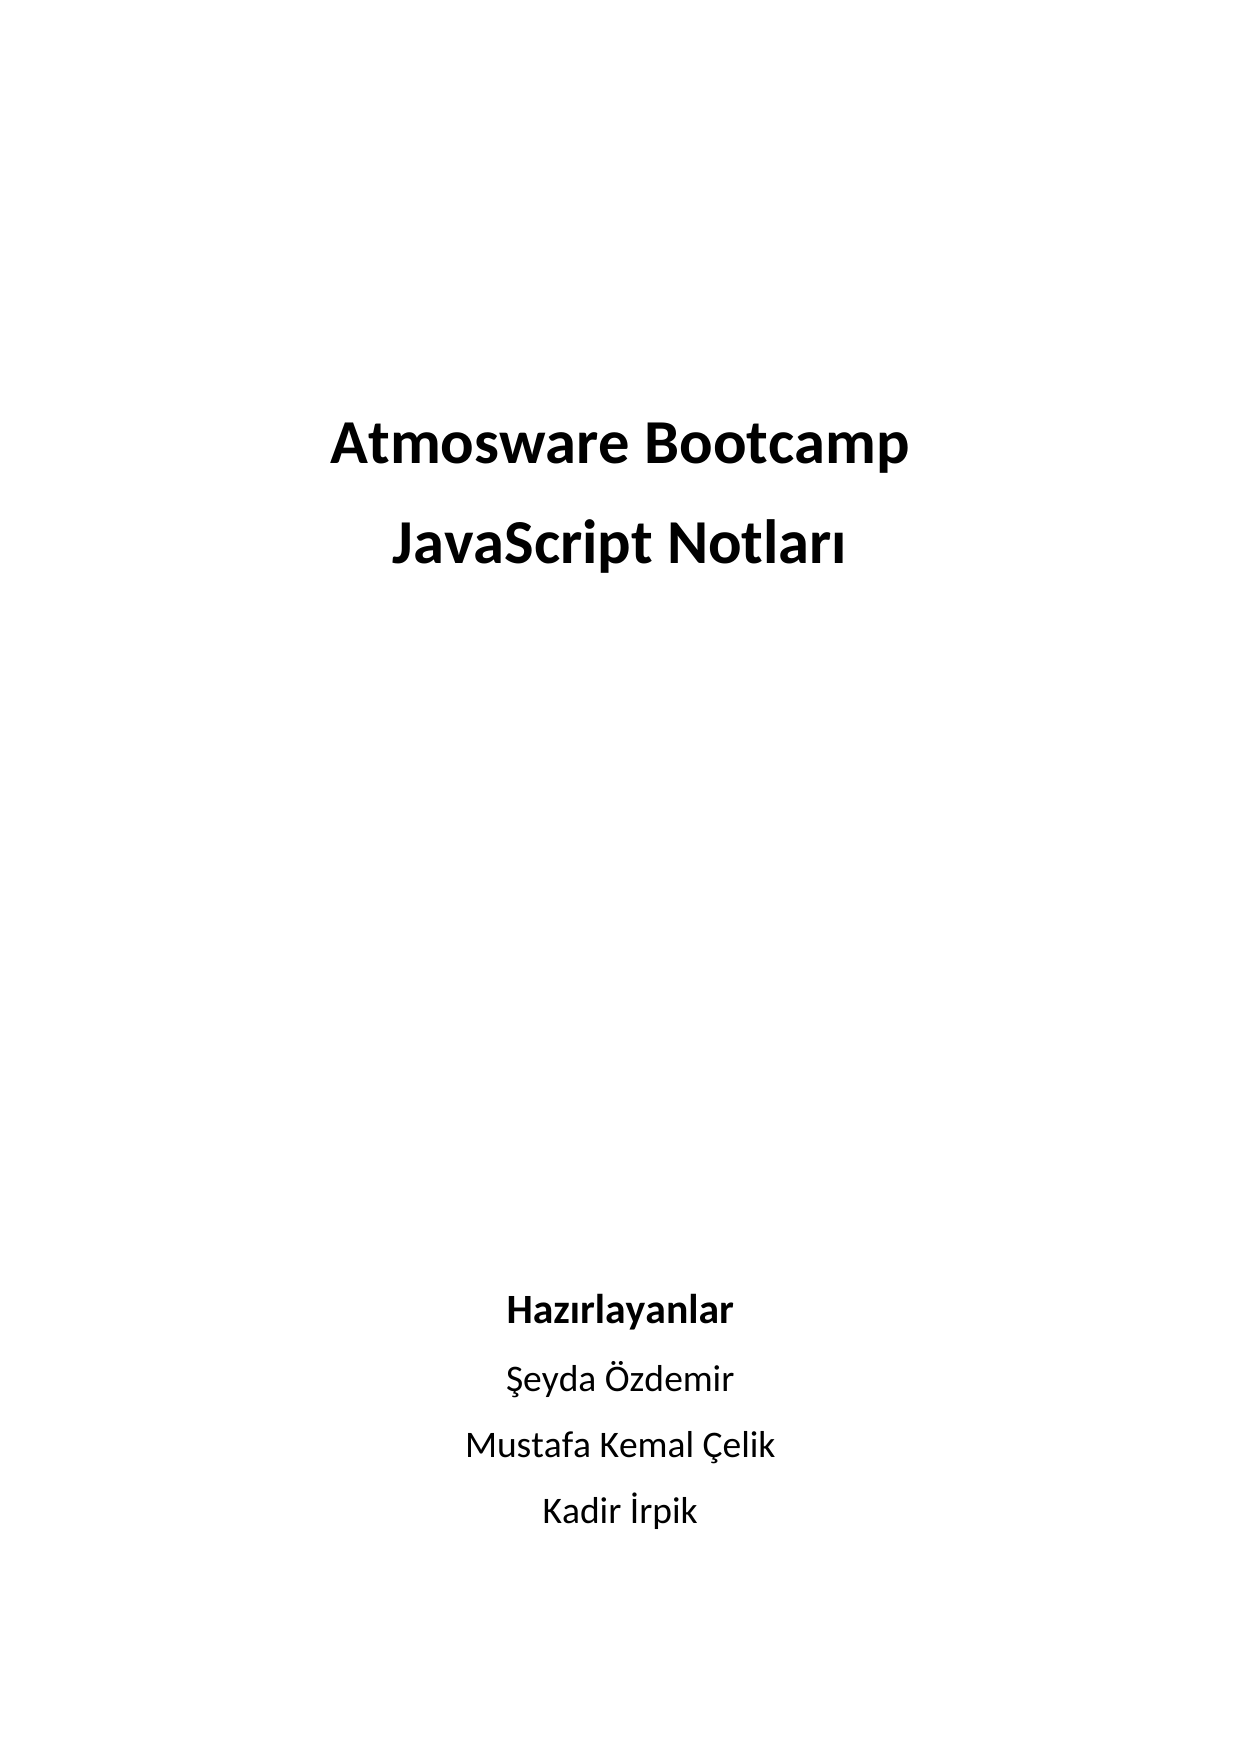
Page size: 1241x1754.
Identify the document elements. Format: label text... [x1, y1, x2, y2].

text JavaScript Notları [148, 502, 1093, 579]
text Şeyda Özdemir [148, 1354, 1093, 1400]
text Mustafa Kemal Çelik [148, 1421, 1093, 1467]
text Atmosware Bootcamp [148, 403, 1093, 479]
text Hazırlayanlar [148, 1283, 1093, 1334]
text Kadir İrpik [148, 1487, 1093, 1533]
